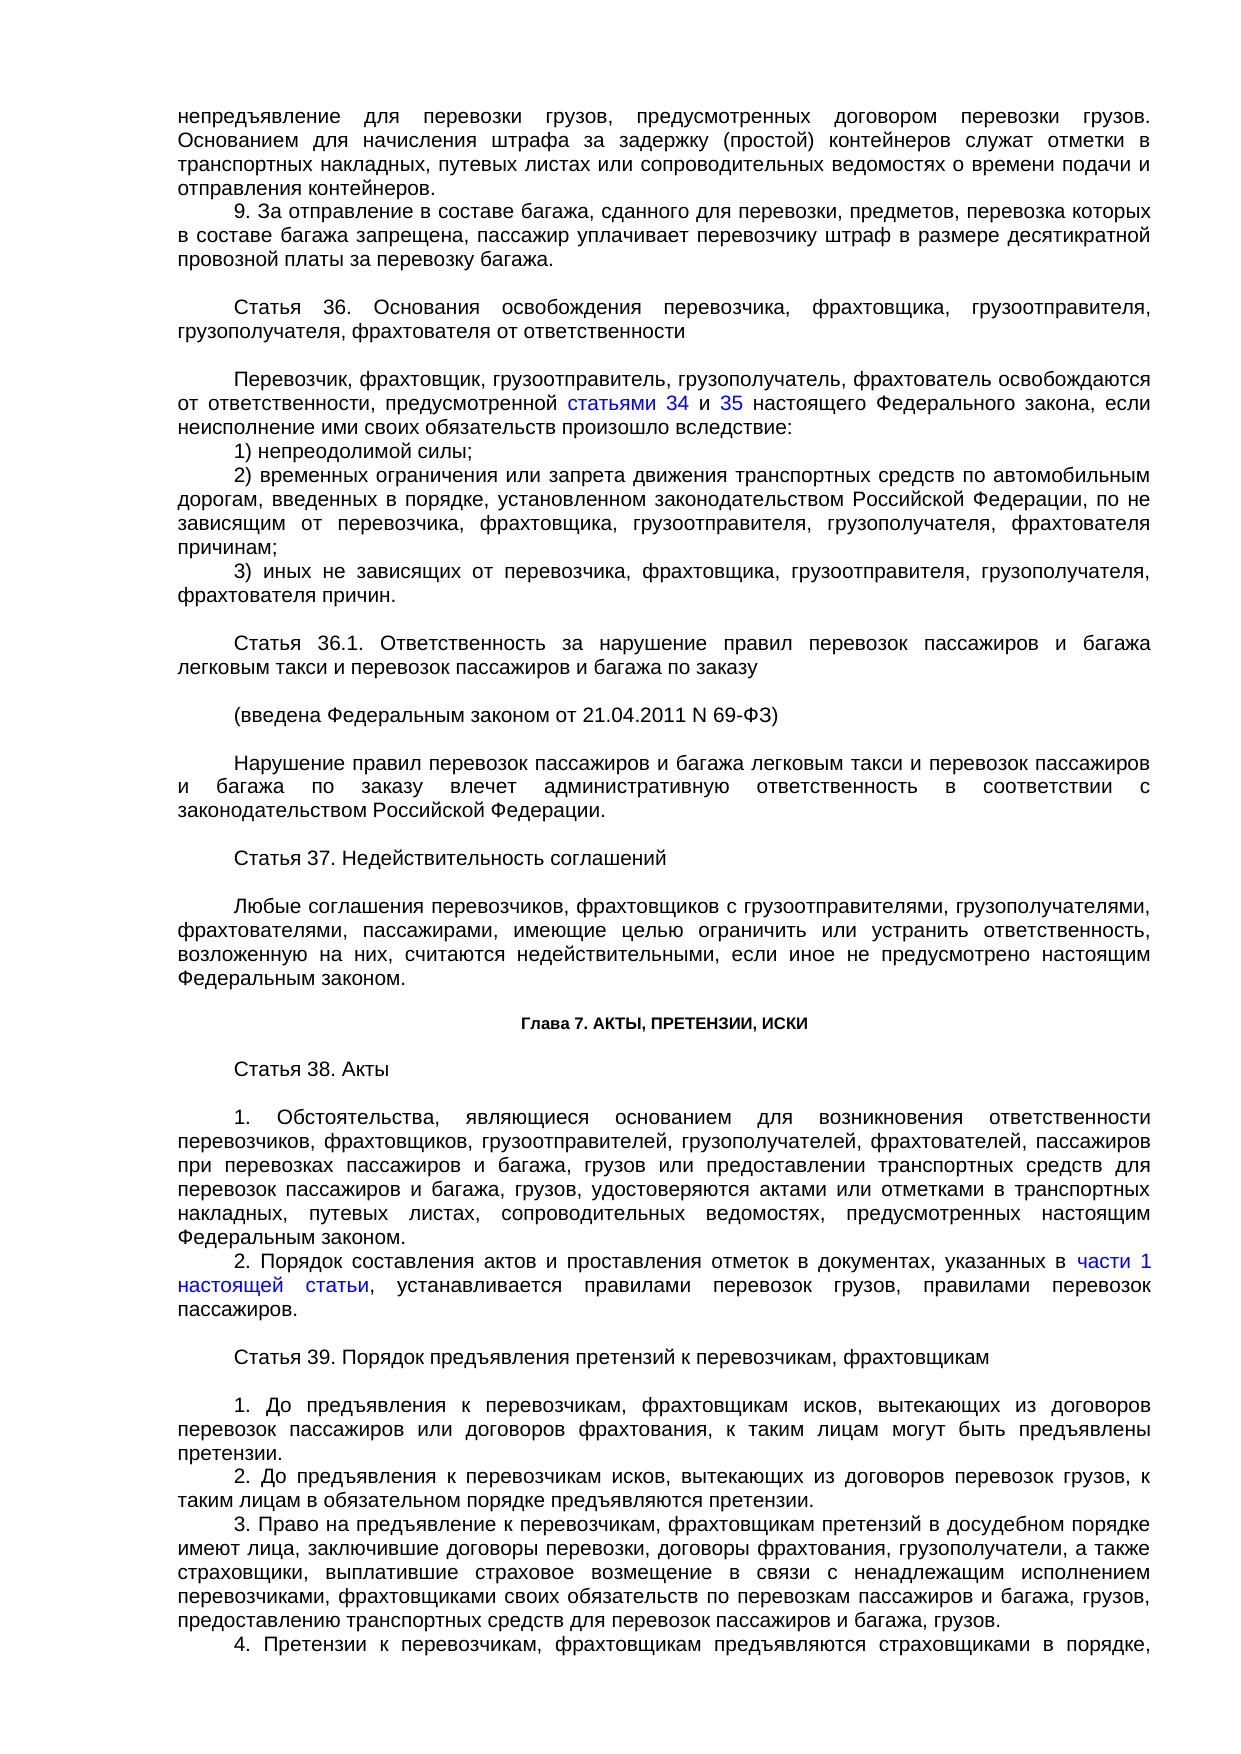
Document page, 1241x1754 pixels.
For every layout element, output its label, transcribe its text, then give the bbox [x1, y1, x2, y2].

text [177, 103, 1152, 199]
text Статья 38. Акты [177, 1057, 1152, 1081]
text 1. Обстоятельства, являющиеся основанием для возникновения ответственности перевозчиков, фрахтовщиков, грузоотправителей, грузополучателей, фрахтователей, пассажиров при перевозках пассажиров и багажа, грузов или предоставлении транспортных средств для перевозок пассажиров и багажа, грузов, удостоверяются актами или отметками в транспортных накладных, путевых листах, сопроводительных ведомостях, предусмотренных настоящим Федеральным законом. [177, 1105, 1152, 1249]
text Статья 36.1. Ответственность за нарушение правил перевозок пассажиров и багажа легковым такси и перевозок пассажиров и багажа по заказу [177, 631, 1152, 678]
text 2. Порядок составления актов и проставления отметок в документах, указанных в части 1 настоящей статьи, устанавливается правилами перевозок грузов, правилами перевозок пассажиров. [177, 1249, 1152, 1321]
text Статья 39. Порядок предъявления претензий к перевозчикам, фрахтовщикам [177, 1344, 1152, 1368]
text 1. До предъявления к перевозчикам, фрахтовщикам исков, вытекающих из договоров перевозок пассажиров или договоров фрахтования, к таким лицам могут быть предъявлены претензии. [177, 1392, 1152, 1464]
text Перевозчик, фрахтовщик, грузоотправитель, грузополучатель, фрахтователь освобождаются от ответственности, предусмотренной статьями 34 и 35 настоящего Федерального закона, если неисполнение ими своих обязательств произошло вследствие: [177, 367, 1152, 439]
text Статья 37. Недействительность соглашений [177, 846, 1152, 870]
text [177, 1632, 1152, 1656]
text 3. Право на предъявление к перевозчикам, фрахтовщикам претензий в досудебном порядке имеют лица, заключившие договоры перевозки, договоры фрахтования, грузополучатели, а также страховщики, выплатившие страховое возмещение в связи с ненадлежащим исполнением перевозчиками, фрахтовщиками своих обязательств по перевозкам пассажиров и багажа, грузов, предоставлению транспортных средств для перевозок пассажиров и багажа, грузов. [177, 1512, 1152, 1632]
text 9. За отправление в составе багажа, сданного для перевозки, предметов, перевозка которых в составе багажа запрещена, пассажир уплачивает перевозчику штраф в размере десятикратной провозной платы за перевозку багажа. [177, 199, 1152, 271]
text 1) непреодолимой силы; [177, 439, 1152, 463]
text 3) иных не зависящих от перевозчика, фрахтовщика, грузоотправителя, грузополучателя, фрахтователя причин. [177, 559, 1152, 607]
text Статья 36. Основания освобождения перевозчика, фрахтовщика, грузоотправителя, грузополучателя, фрахтователя от ответственности [177, 295, 1152, 343]
text 2. До предъявления к перевозчикам исков, вытекающих из договоров перевозок грузов, к таким лицам в обязательном порядке предъявляются претензии. [177, 1464, 1152, 1512]
text 2) временных ограничения или запрета движения транспортных средств по автомобильным дорогам, введенных в порядке, установленном законодательством Российской Федерации, по не зависящим от перевозчика, фрахтовщика, грузоотправителя, грузополучателя, фрахтователя причинам; [177, 463, 1152, 559]
text (введена Федеральным законом от 21.04.2011 N 69-ФЗ) [177, 702, 1152, 726]
text Глава 7. АКТЫ, ПРЕТЕНЗИИ, ИСКИ [177, 1014, 1152, 1033]
text Нарушение правил перевозок пассажиров и багажа легковым такси и перевозок пассажиров и багажа по заказу влечет административную ответственность в соответствии с законодательством Российской Федерации. [177, 750, 1152, 822]
text Любые соглашения перевозчиков, фрахтовщиков с грузоотправителями, грузополучателями, фрахтователями, пассажирами, имеющие целью ограничить или устранить ответственность, возложенную на них, считаются недействительными, если иное не предусмотрено настоящим Федеральным законом. [177, 894, 1152, 990]
